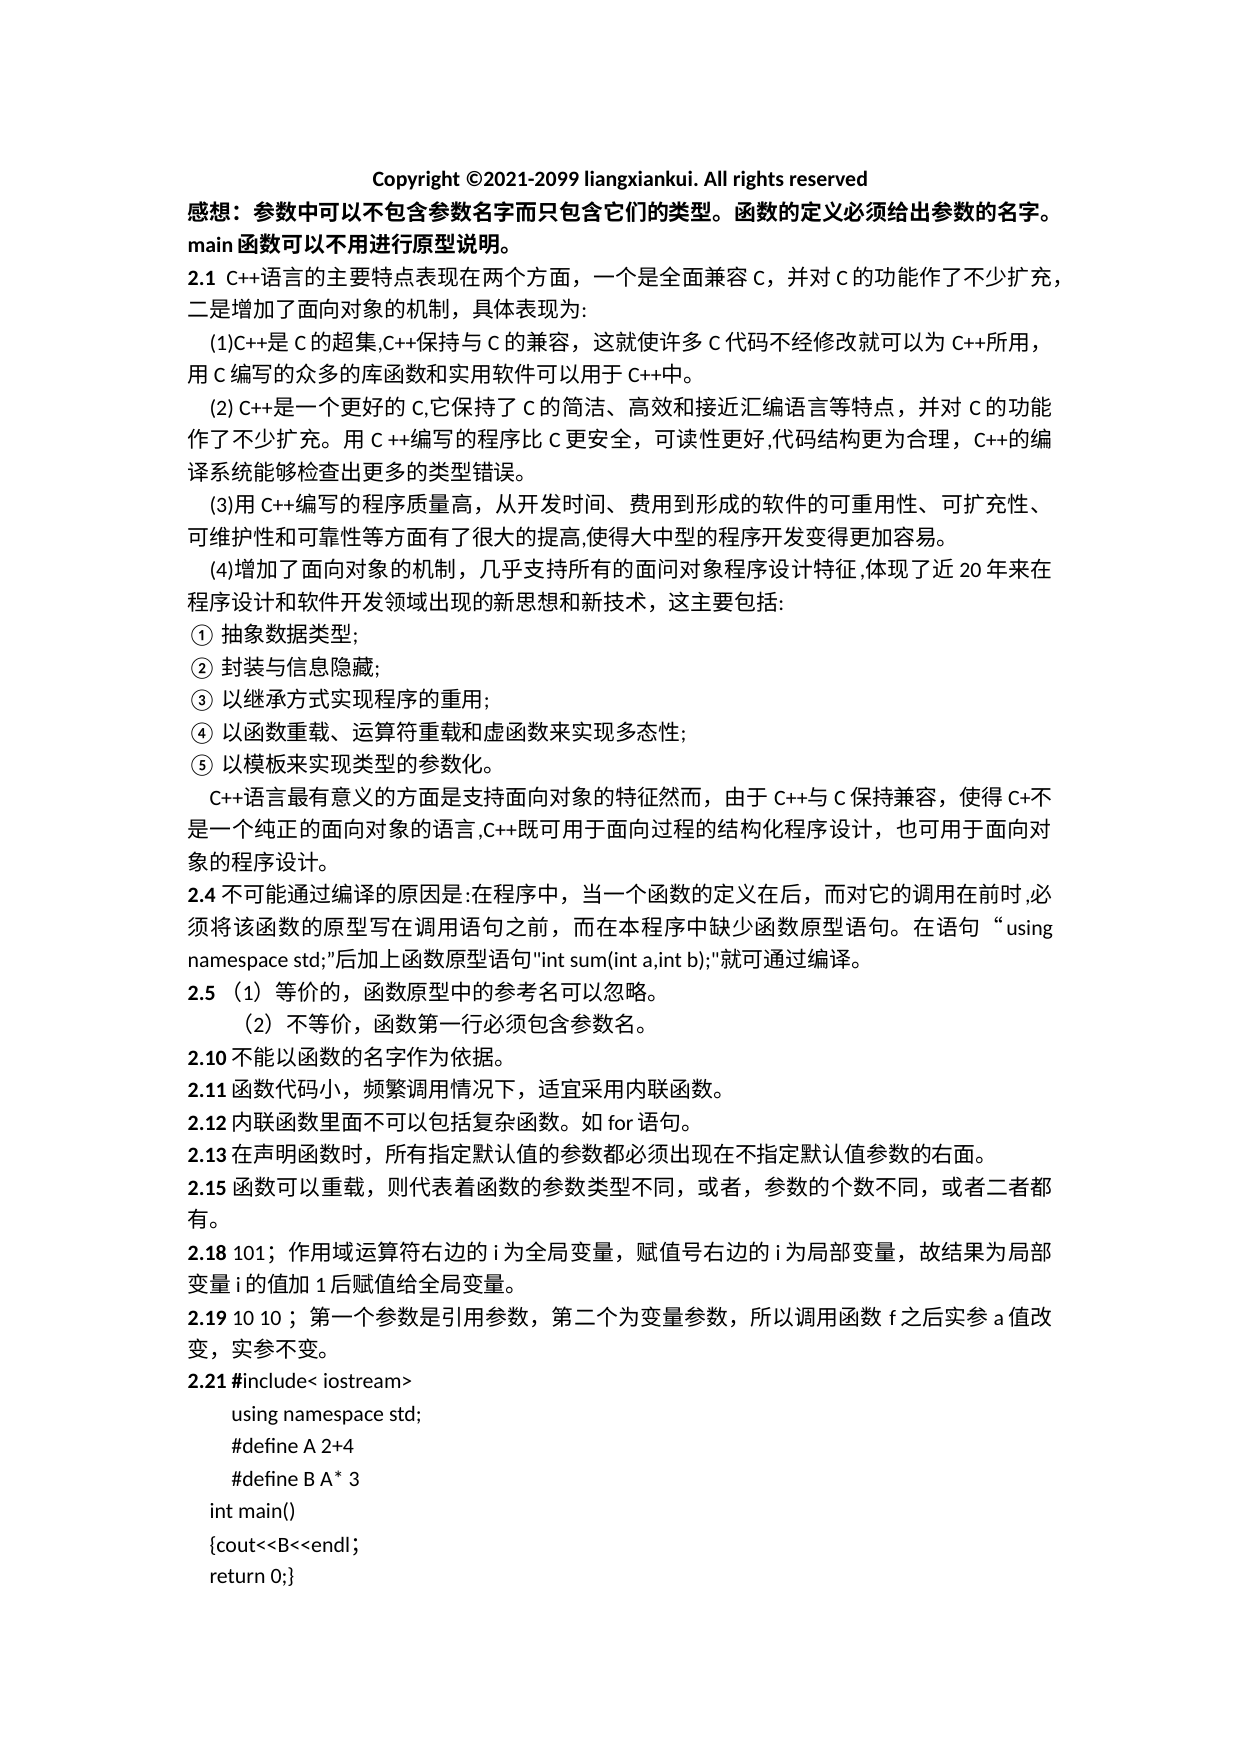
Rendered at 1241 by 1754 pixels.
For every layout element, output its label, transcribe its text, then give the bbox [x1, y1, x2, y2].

text （2）不等价，函数第一行必须包含参数名。 [187, 1007, 1053, 1039]
text 2.15 函数可以重载，则代表着函数的参数类型不同，或者，参数的个数不同，或者二者都有。 [187, 1169, 1053, 1234]
text 2.1 C++语言的主要特点表现在两个方面，一个是全面兼容C，并对C的功能作了不少扩充，二是增加了面向对象的机制，具体表现为: [187, 259, 1053, 324]
text ⑤以模板来实现类型的参数化。 [187, 747, 1053, 779]
text 2.10 不能以函数的名字作为依据。 [187, 1039, 1053, 1072]
text (4)增加了面向对象的机制，几乎支持所有的面问对象程序设计特征,体现了近20年来在程序设计和软件开发领域出现的新思想和新技术，这主要包括: [187, 552, 1053, 617]
text ①抽象数据类型; [187, 617, 1053, 649]
text ③以继承方式实现程序的重用; [187, 682, 1053, 714]
text (2) C++是一个更好的C,它保持了C的简洁、高效和接近汇编语言等特点，并对C的功能作了不少扩充。用C ++编写的程序比C更安全，可读性更好,代码结构更为合理，C++的编译系统能够检查出更多的类型错误。 [187, 389, 1053, 487]
text Copyright ©2021-2099 liangxiankui. All rights reserved [187, 162, 1053, 194]
text ④以函数重载、运算符重载和虚函数来实现多态性; [187, 714, 1053, 747]
text 2.19 10 10 ；第一个参数是引用参数，第二个为变量参数，所以调用函数f之后实参a值改变，实参不变。 [187, 1299, 1053, 1364]
text main函数可以不用进行原型说明。 [187, 227, 1053, 259]
text ②封装与信息隐藏; [187, 649, 1053, 682]
text 2.18 101；作用域运算符右边的i为全局变量，赋值号右边的i为局部变量，故结果为局部变量i的值加1后赋值给全局变量。 [187, 1234, 1053, 1299]
text #define A 2+4 [187, 1429, 1053, 1462]
text 2.4 不可能通过编译的原因是:在程序中，当一个函数的定义在后，而对它的调用在前时,必须将该函数的原型写在调用语句之前，而在本程序中缺少函数原型语句。在语句“using namespace std;”后加上函数原型语句"int sum(int a,int b);"就可通过编译。 [187, 877, 1053, 974]
text (1)C++是C的超集,C++保持与C的兼容，这就使许多C代码不经修改就可以为C++所用，用C编写的众多的库函数和实用软件可以用于C++中。 [187, 324, 1053, 389]
text 2.21 #include< iostream> [187, 1364, 1053, 1397]
text return 0;} [187, 1559, 1053, 1592]
text int main() [187, 1494, 1053, 1527]
text (3)用C++编写的程序质量高，从开发时间、费用到形成的软件的可重用性、可扩充性、可维护性和可靠性等方面有了很大的提高,使得大中型的程序开发变得更加容易。 [187, 487, 1053, 552]
text 2.12 内联函数里面不可以包括复杂函数。如for语句。 [187, 1104, 1053, 1137]
text {cout<<B<<endl； [187, 1527, 1053, 1559]
text #define B A* 3 [187, 1462, 1053, 1494]
text 2.13 在声明函数时，所有指定默认值的参数都必须出现在不指定默认值参数的右面。 [187, 1137, 1053, 1169]
text 2.11 函数代码小，频繁调用情况下，适宜采用内联函数。 [187, 1072, 1053, 1104]
text C++语言最有意义的方面是支持面向对象的特征然而，由于C++与C保持兼容，使得C+不是一个纯正的面向对象的语言,C++既可用于面向过程的结构化程序设计，也可用于面向对象的程序设计。 [187, 779, 1053, 877]
text using namespace std; [187, 1397, 1053, 1429]
text 2.5 （1）等价的，函数原型中的参考名可以忽略。 [187, 974, 1053, 1007]
text 感想：参数中可以不包含参数名字而只包含它们的类型。函数的定义必须给出参数的名字。 [187, 194, 1053, 227]
